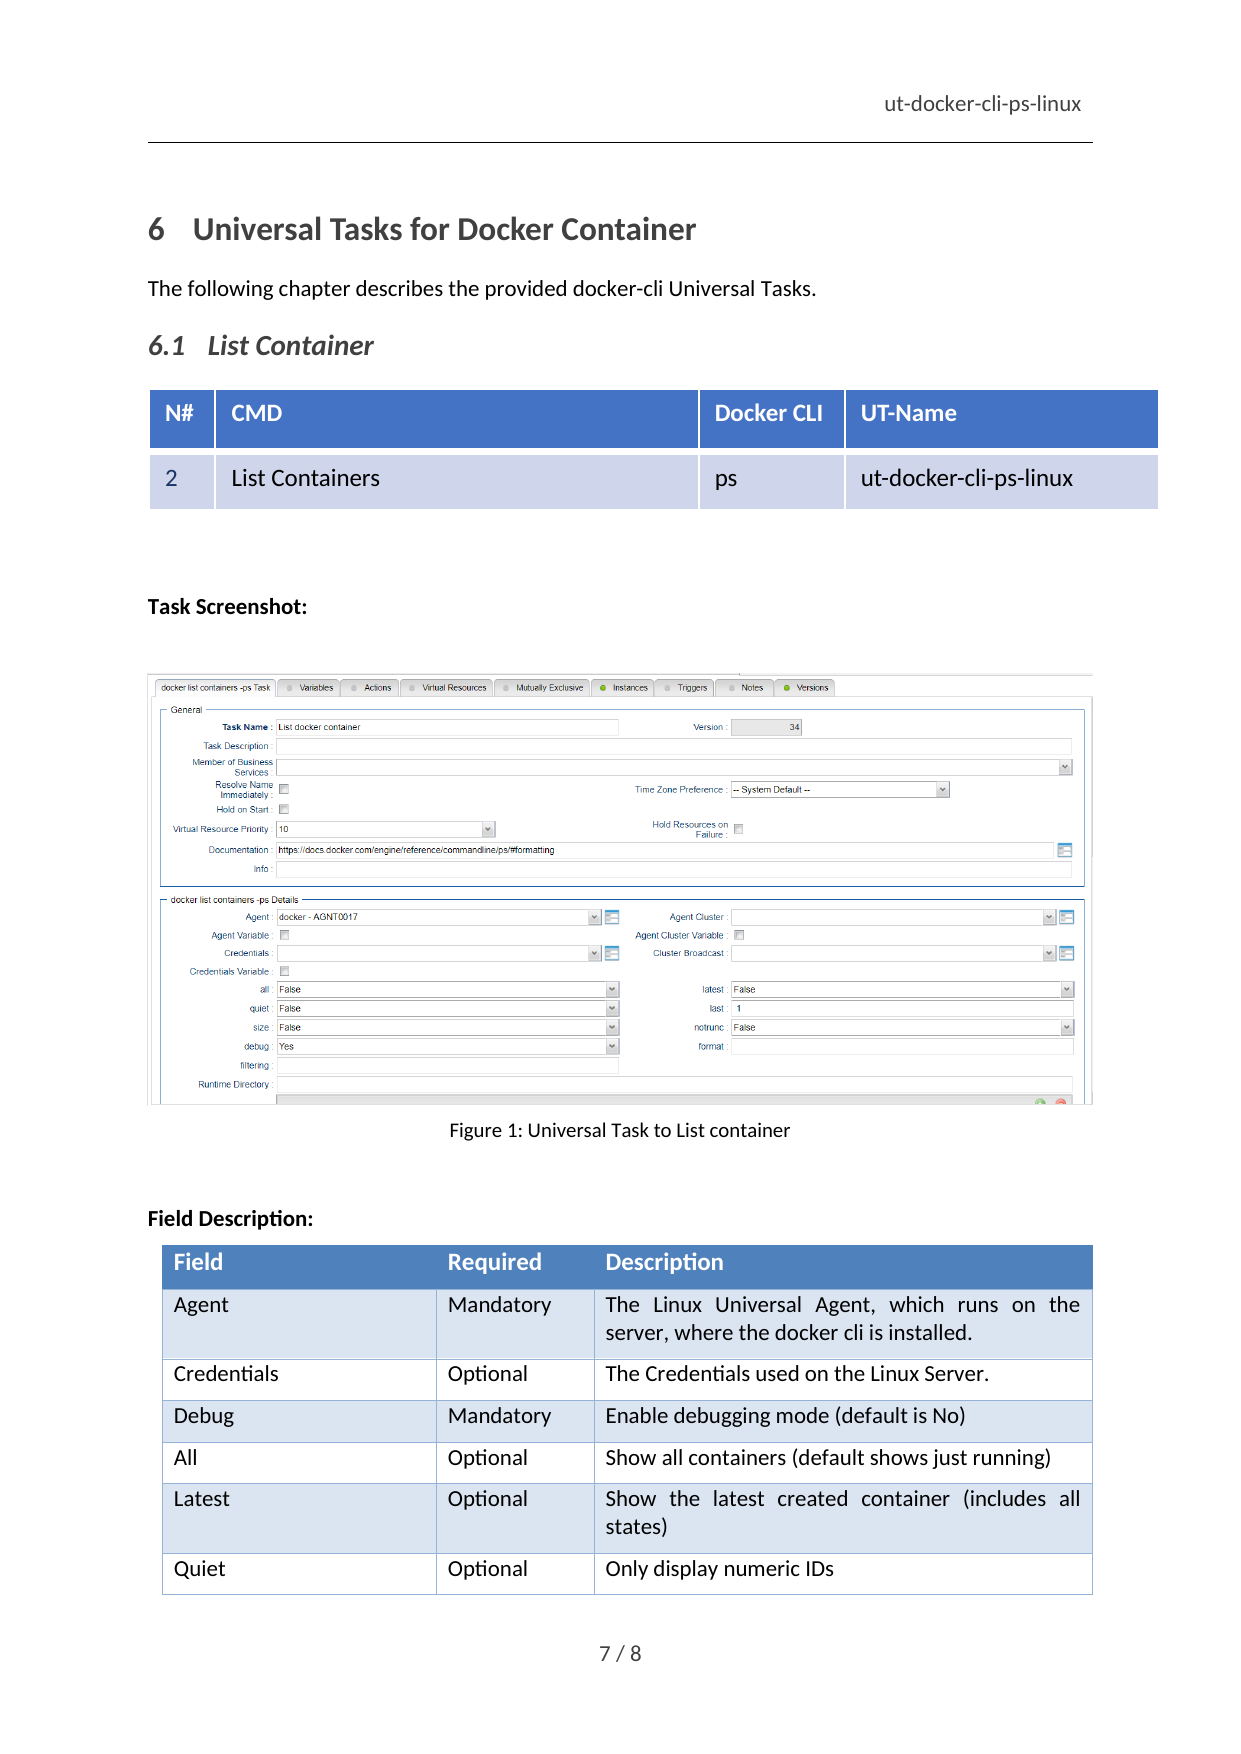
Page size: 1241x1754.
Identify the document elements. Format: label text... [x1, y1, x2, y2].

table_header UT-Name [846, 390, 1158, 448]
table_cell Debug [163, 1401, 436, 1442]
table_header Field [163, 1246, 436, 1289]
table_header Required [437, 1246, 594, 1289]
subtitle List Container [148, 327, 1092, 363]
table_cell ut-docker-cli-ps-linux [846, 455, 1158, 509]
table_cell Mandatory [437, 1290, 594, 1358]
table_cell ps [700, 455, 844, 509]
table_cell Latest [163, 1484, 436, 1553]
table_header CMD [216, 390, 698, 448]
table_cell Optional [437, 1443, 594, 1483]
table_cell List Containers [216, 455, 698, 509]
table_cell Optional [437, 1360, 594, 1400]
text The following chapter describes the provided docker-cli Universal Tasks. [148, 274, 1092, 302]
table_cell Show all containers (default shows just running) [595, 1443, 1092, 1483]
table_cell Show the latest created container (includes all states) [595, 1484, 1092, 1553]
table_header Docker CLI [700, 390, 844, 448]
table_cell Optional [437, 1554, 594, 1594]
subtitle Universal Tasks for Docker Container [148, 208, 1092, 249]
table_cell Credentials [163, 1360, 436, 1400]
table_cell Agent [163, 1290, 436, 1358]
picture [147, 673, 1093, 1106]
table_cell The Credentials used on the Linux Server. [595, 1360, 1092, 1400]
table_cell 2 [150, 455, 214, 509]
text Task Screenshot: [148, 592, 1092, 620]
table_cell Only display numeric IDs [595, 1554, 1092, 1594]
table_cell The Linux Universal Agent, which runs on the server, where the docker cli is installed. [595, 1290, 1092, 1358]
table_cell Quiet [163, 1554, 436, 1594]
text Field Description: [148, 1204, 1092, 1232]
table_cell Enable debugging mode (default is No) [595, 1401, 1092, 1442]
table_header Description [595, 1246, 1092, 1289]
table_cell All [163, 1443, 436, 1483]
table_cell Optional [437, 1484, 594, 1553]
table_cell Mandatory [437, 1401, 594, 1442]
text Figure 1: Universal Task to List container [148, 1118, 1092, 1143]
table_header N# [150, 390, 214, 448]
